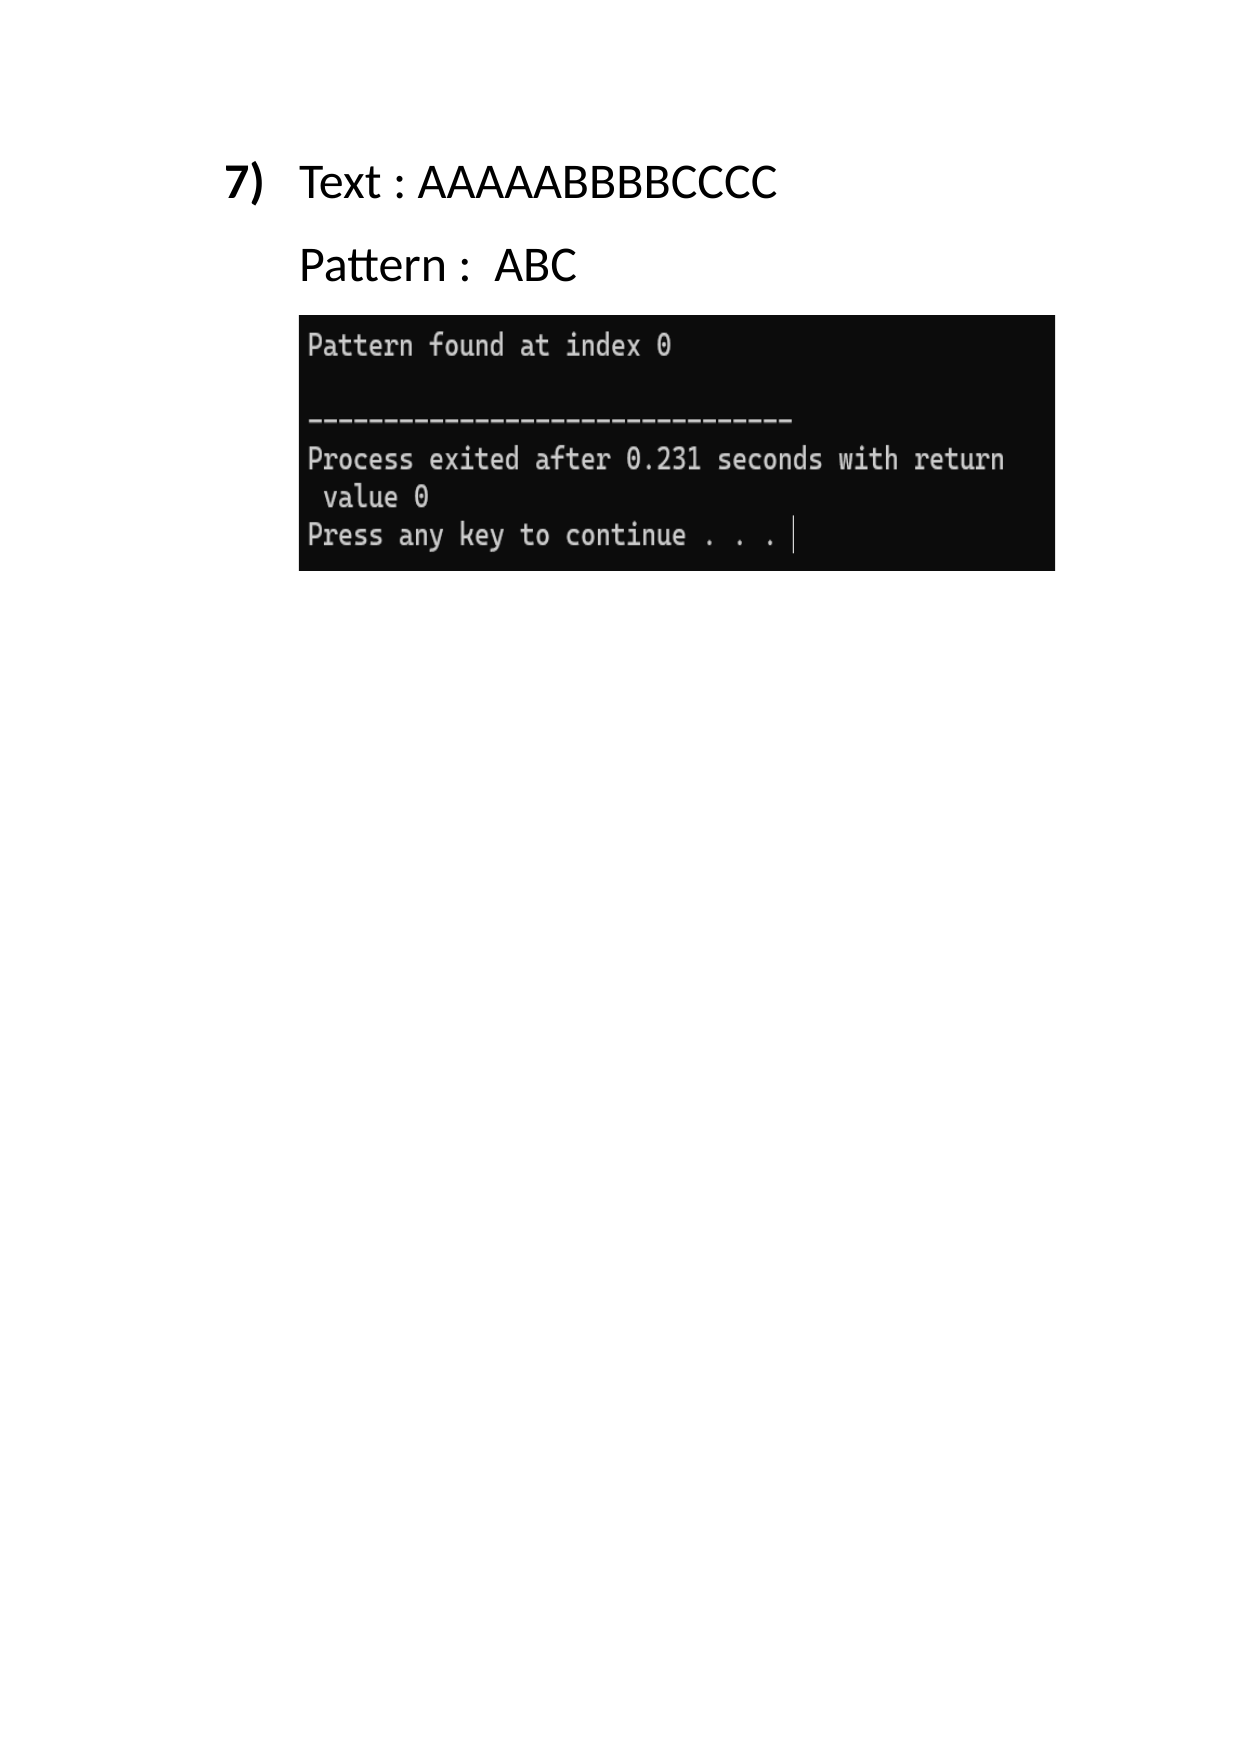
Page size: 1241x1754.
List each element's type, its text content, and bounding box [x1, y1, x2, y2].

picture [298, 315, 1055, 571]
list Text : AAAAABBBBCCCC [224, 150, 1090, 211]
text Pattern : ABC [299, 232, 1090, 293]
